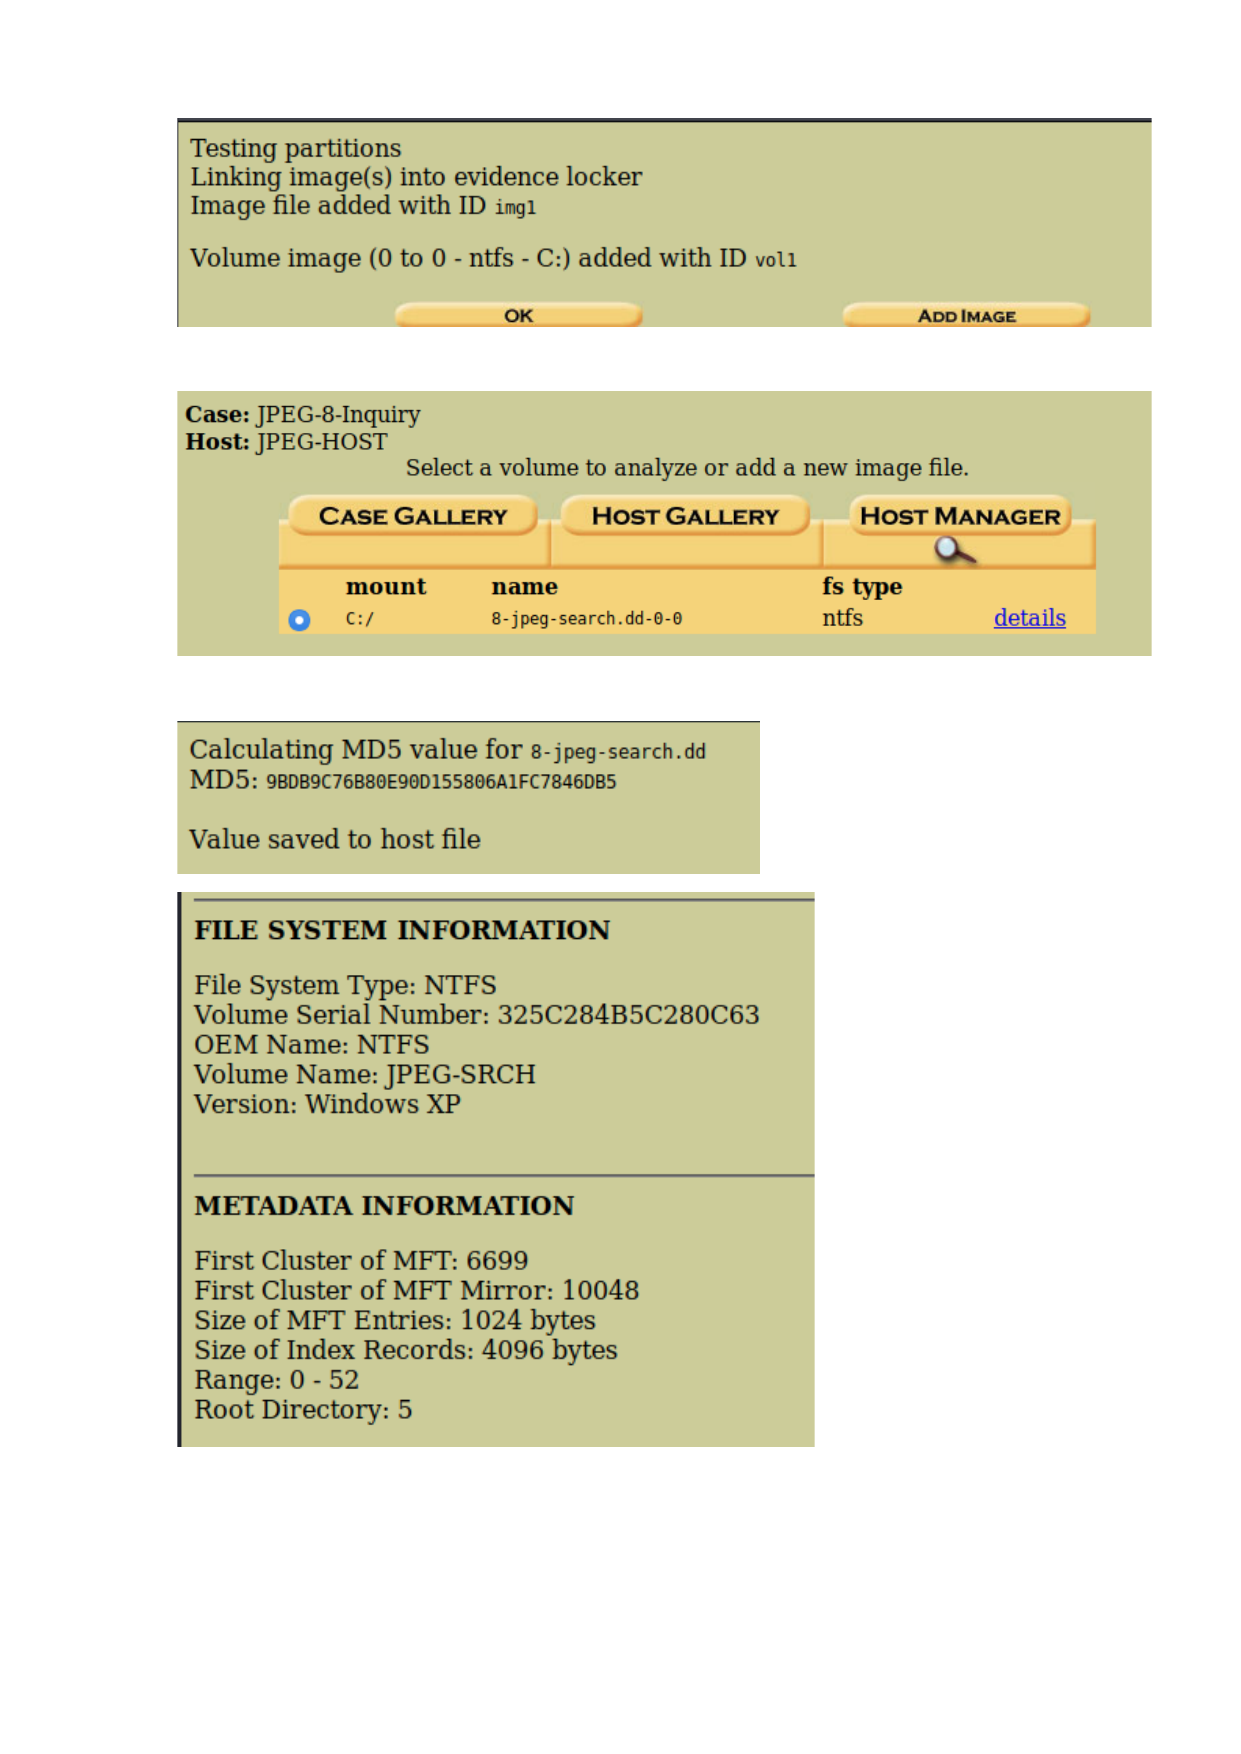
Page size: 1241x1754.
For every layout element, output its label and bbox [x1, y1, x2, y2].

picture [177, 892, 815, 1447]
picture [177, 391, 1152, 656]
picture [177, 721, 760, 874]
picture [177, 118, 1152, 327]
